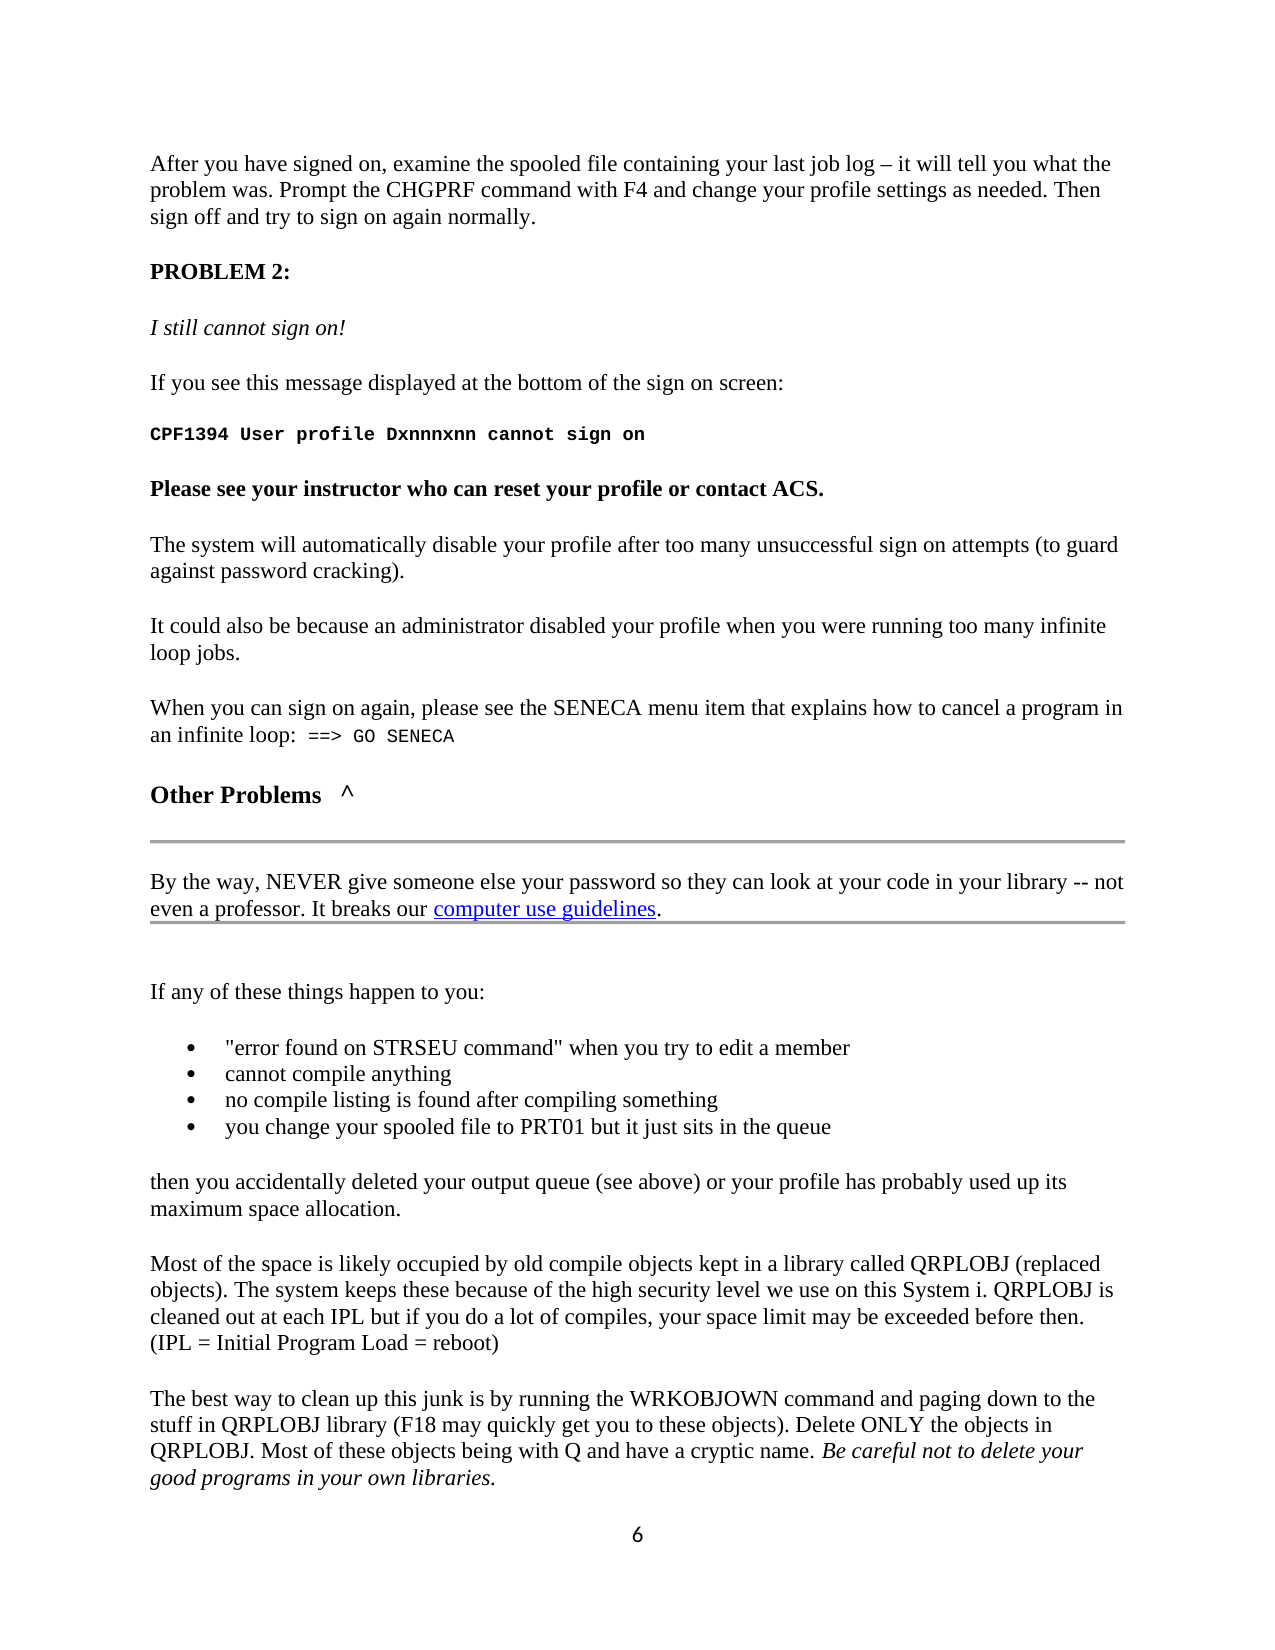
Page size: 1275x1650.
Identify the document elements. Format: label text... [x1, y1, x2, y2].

text The system will automatically disable your profile after too many unsuccessful sign on attempts (to guard against password cracking). [150, 531, 1125, 583]
text When you can sign on again, please see the SENECA menu item that explains how to cancel a program in an infinite loop: ==> GO SENECA [150, 694, 1125, 748]
text Please see your instructor who can reset your profile or contact ACS. [150, 475, 1125, 502]
list "error found on STRSEU command" when you try to edit a member [187, 1034, 1125, 1060]
text PROBLEM 2: [150, 258, 1125, 284]
text The best way to clean up this junk is by running the WRKOBJOWN command and paging down to the stuff in QRPLOBJ library (F18 may quickly get you to these objects). Delete ONLY the objects in QRPLOBJ. Most of these objects being with Q and have a cryptic name. Be careful not to delete your good programs in your own libraries. [150, 1385, 1125, 1490]
text I still cannot sign on! [150, 314, 1125, 340]
text It could also be because an administrator disabled your profile when you were running too many infinite loop jobs. [150, 613, 1125, 665]
list cannot compile anything [187, 1060, 1125, 1086]
list you change your spooled file to PRT01 but it just sits in the queue [187, 1113, 1125, 1139]
list no compile listing is found after compiling something [187, 1086, 1125, 1113]
text Other Problems ^ [150, 777, 1125, 811]
text CPF1394 User profile Dxnnnxnn cannot sign on [150, 425, 1125, 446]
text By the way, NEVER give someone else your password so they can look at your code in your library -- not even a professor. It breaks our computer use guidelines. [150, 868, 1125, 920]
text Most of the space is likely occupied by old compile objects kept in a library called QRPLOBJ (replaced objects). The system keeps these because of the high security level we use on this System i. QRPLOBJ is cleaned out at each IPL but if you do a lot of compiles, your space limit may be exceeded before then. (IPL = Initial Program Load = reboot) [150, 1250, 1125, 1356]
text If any of these things happen to you: [150, 978, 1125, 1004]
text If you see this message displayed at the bottom of the sign on screen: [150, 369, 1125, 396]
text then you accidentally deleted your output queue (see above) or your profile has probably used up its maximum space allocation. [150, 1168, 1125, 1221]
text After you have signed on, examine the spooled file containing your last job log – it will tell you what the problem was. Prompt the CHGPRF command with F4 and change your profile settings as needed. Then sign off and try to sign on again normally. [150, 150, 1125, 229]
